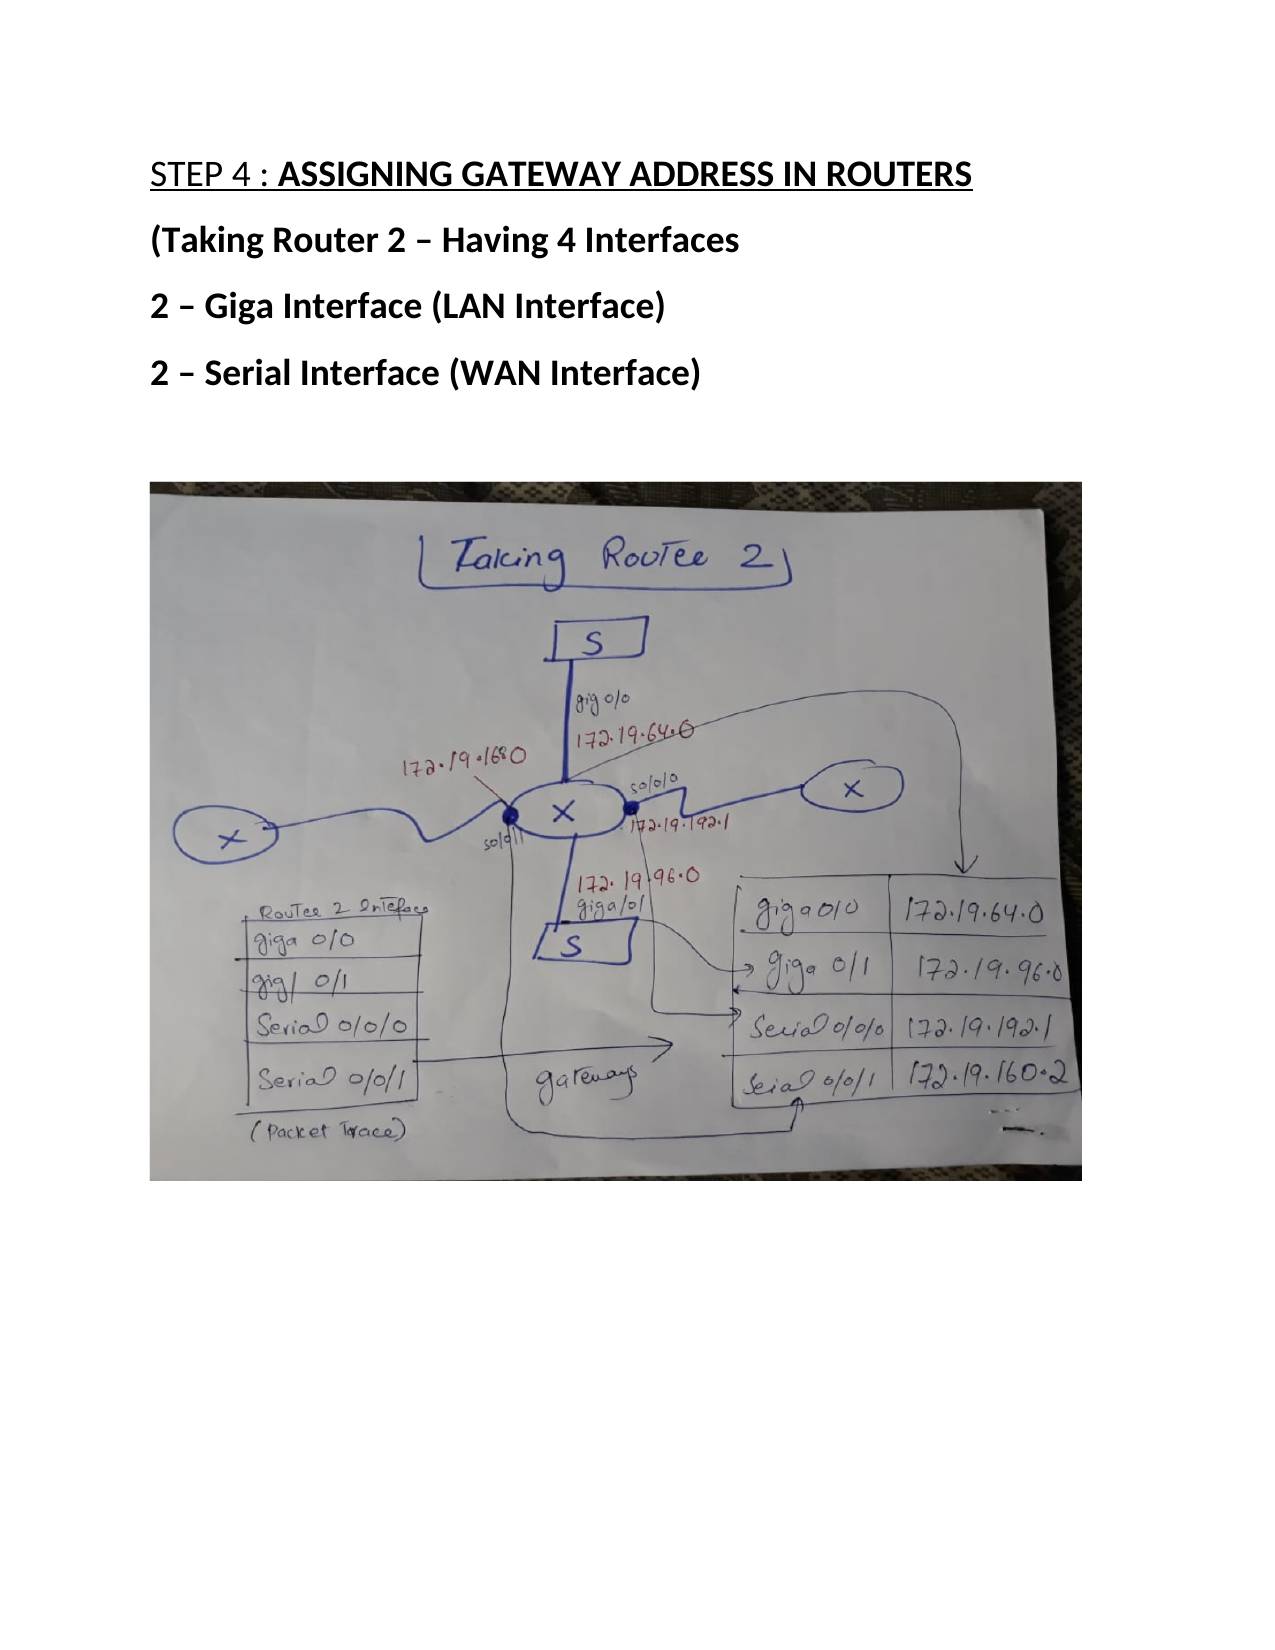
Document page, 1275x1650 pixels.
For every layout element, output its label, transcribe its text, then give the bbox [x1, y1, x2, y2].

text 2 – Serial Interface (WAN Interface) [150, 348, 1125, 394]
text (Taking Router 2 – Having 4 Interfaces [150, 216, 1125, 262]
text STEP 4 : ASSIGNING GATEWAY ADDRESS IN ROUTERS [150, 150, 1125, 196]
picture [151, 482, 1081, 1181]
text 2 – Giga Interface (LAN Interface) [150, 282, 1125, 328]
